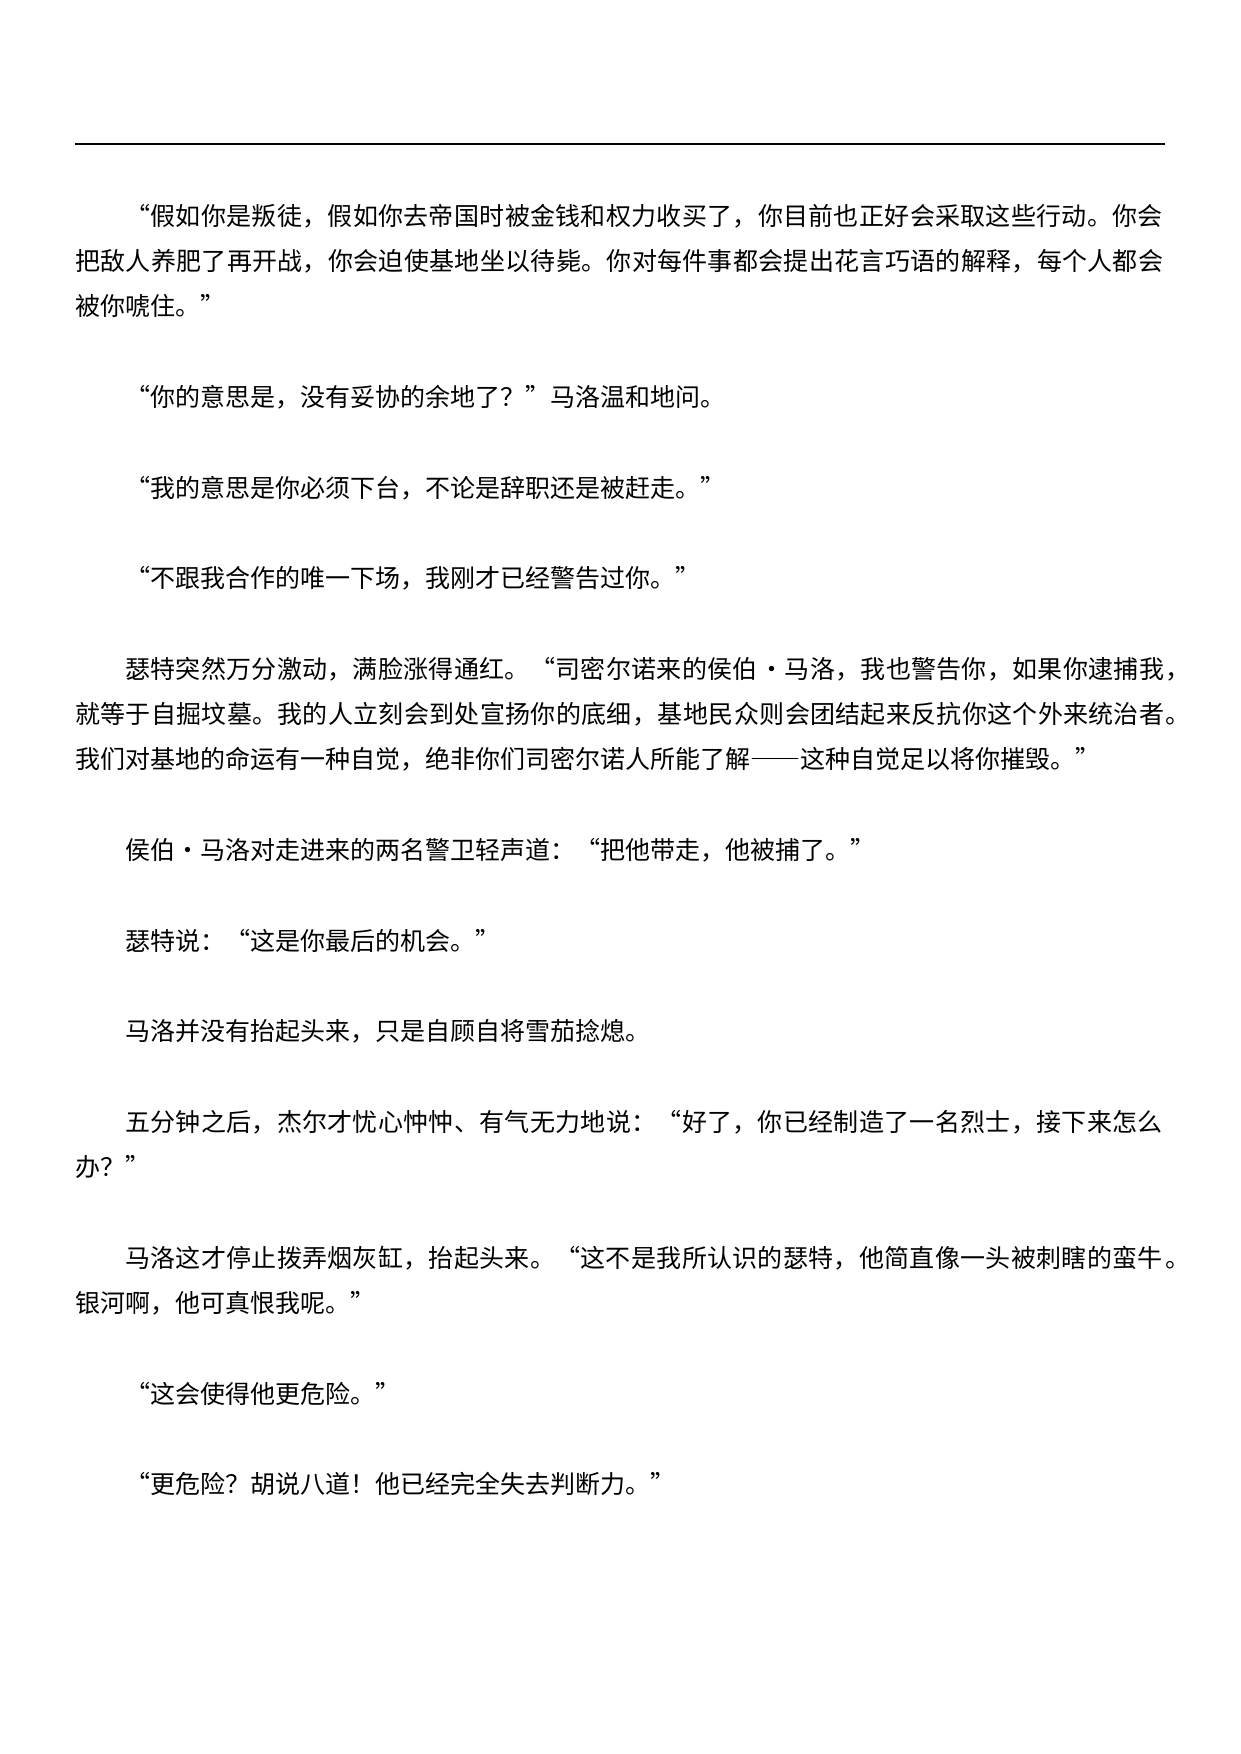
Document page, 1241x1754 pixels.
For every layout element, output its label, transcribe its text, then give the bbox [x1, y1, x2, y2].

text 瑟特说：“这是你最后的机会。” [75, 917, 1165, 962]
text 瑟特突然万分激动，满脸涨得通红。“司密尔诺来的侯伯・马洛，我也警告你，如果你逮捕我，就等于自掘坟墓。我的人立刻会到处宣扬你的底细，基地民众则会团结起来反抗你这个外来统治者。我们对基地的命运有一种自觉，绝非你们司密尔诺人所能了解——这种自觉足以将你摧毁。” [75, 645, 1165, 781]
text “更危险？胡说八道！他已经完全失去判断力。” [75, 1461, 1165, 1506]
text “不跟我合作的唯一下场，我刚才已经警告过你。” [75, 554, 1165, 599]
text “假如你是叛徒，假如你去帝国时被金钱和权力收买了，你目前也正好会采取这些行动。你会把敌人养肥了再开战，你会迫使基地坐以待毙。你对每件事都会提出花言巧语的解释，每个人都会被你唬住。” [75, 192, 1165, 328]
text 马洛这才停止拨弄烟灰缸，抬起头来。“这不是我所认识的瑟特，他简直像一头被刺瞎的蛮牛。银河啊，他可真恨我呢。” [75, 1234, 1165, 1324]
text 五分钟之后，杰尔才忧心忡忡、有气无力地说：“好了，你已经制造了一名烈士，接下来怎么办？” [75, 1098, 1165, 1189]
text “这会使得他更危险。” [75, 1370, 1165, 1415]
text 侯伯・马洛对走进来的两名警卫轻声道：“把他带走，他被捕了。” [75, 826, 1165, 871]
text 马洛并没有抬起头来，只是自顾自将雪茄捻熄。 [75, 1007, 1165, 1053]
text “你的意思是，没有妥协的余地了？”马洛温和地问。 [75, 373, 1165, 418]
text “我的意思是你必须下台，不论是辞职还是被赶走。” [75, 464, 1165, 509]
